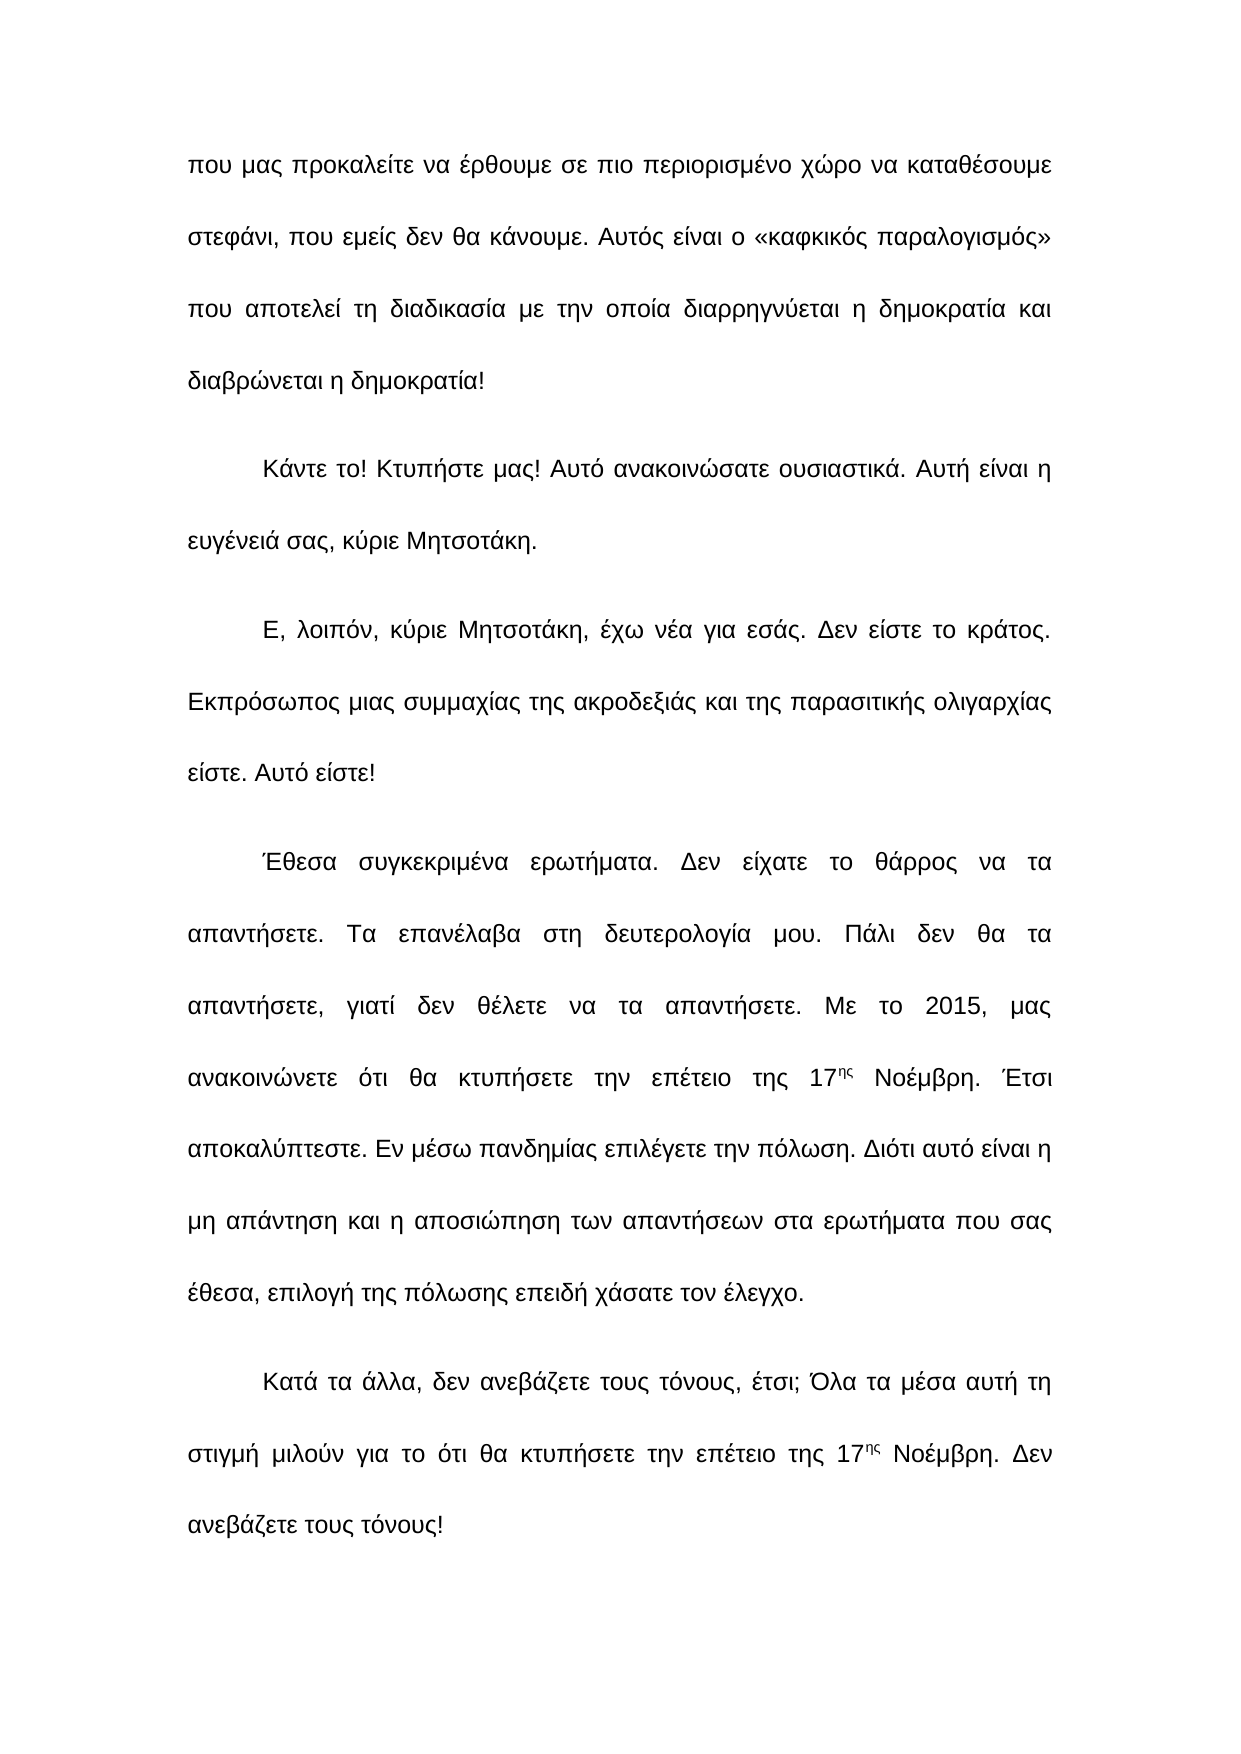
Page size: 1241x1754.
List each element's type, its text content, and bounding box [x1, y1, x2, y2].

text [187, 150, 1053, 394]
text Έθεσα συγκεκριμένα ερωτήματα. Δεν είχατε το θάρρος να τα απαντήσετε. Τα επανέλαβα στη δευτερολογία μου. Πάλι δεν θα τα απαντήσετε, γιατί δεν θέλετε να τα απαντήσετε. Με το 2015, μας ανακοινώνετε ότι θα κτυπήσετε την επέτειο της 17ης Νοέμβρη. Έτσι αποκαλύπτεστε. Εν μέσω πανδημίας επιλέγετε την πόλωση. Διότι αυτό είναι η μη απάντηση και η αποσιώπηση των απαντήσεων στα ερωτήματα που σας έθεσα, επιλογή της πόλωσης επειδή χάσατε τον έλεγχο. [187, 847, 1053, 1307]
text Ε, λοιπόν, κύριε Μητσοτάκη, έχω νέα για εσάς. Δεν είστε το κράτος. Εκπρόσωπος μιας συμμαχίας της ακροδεξιάς και της παρασιτικής ολιγαρχίας είστε. Αυτό είστε! [187, 614, 1053, 787]
text Κάντε το! Κτυπήστε μας! Αυτό ανακοινώσατε ουσιαστικά. Αυτή είναι η ευγένειά σας, κύριε Μητσοτάκη. [187, 454, 1053, 555]
text Κατά τα άλλα, δεν ανεβάζετε τους τόνους, έτσι; Όλα τα μέσα αυτή τη στιγμή μιλούν για το ότι θα κτυπήσετε την επέτειο της 17ης Νοέμβρη. Δεν ανεβάζετε τους τόνους! [187, 1367, 1053, 1539]
